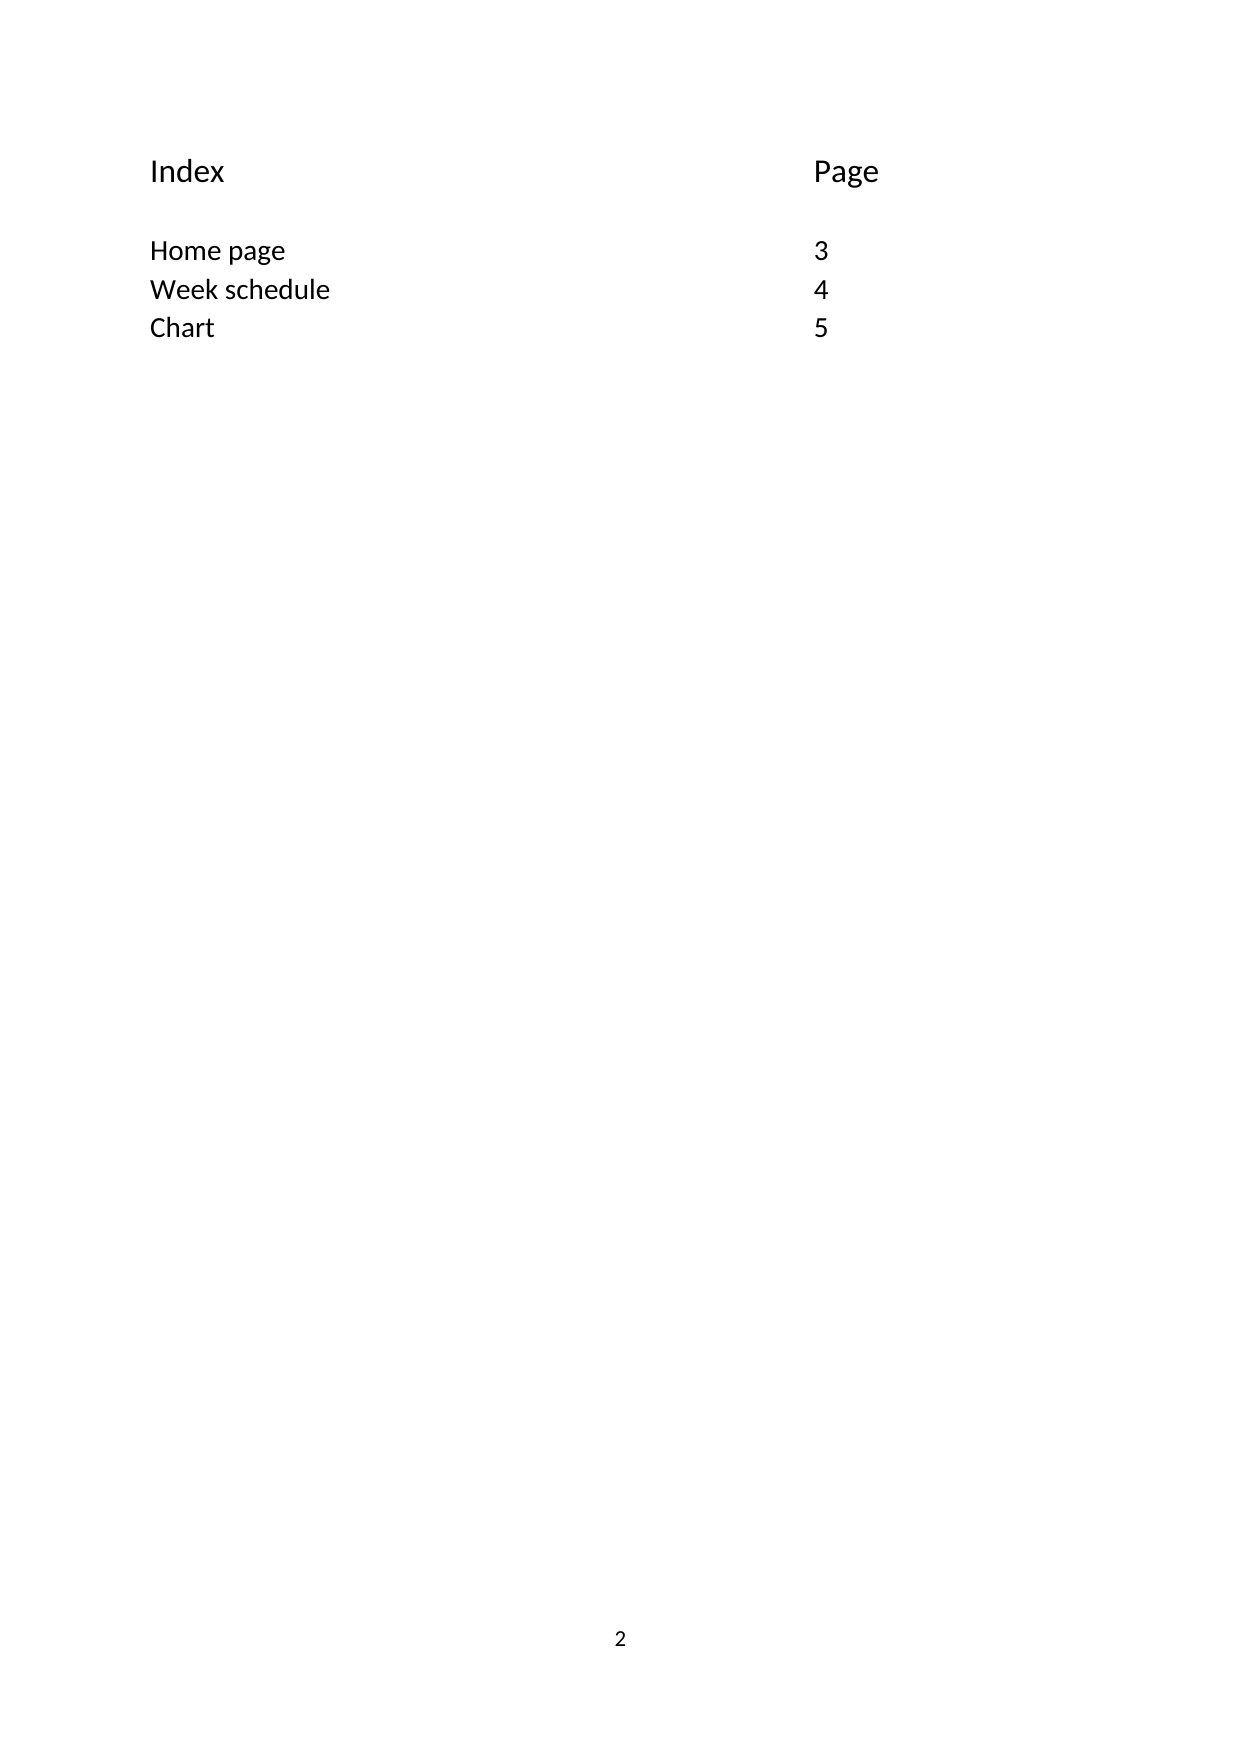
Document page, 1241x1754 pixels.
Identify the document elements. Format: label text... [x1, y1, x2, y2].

text Week schedule 4 [150, 271, 1090, 306]
text Index Page [150, 150, 1090, 191]
text Home page 3 [150, 232, 1090, 268]
text Chart 5 [150, 309, 1090, 345]
